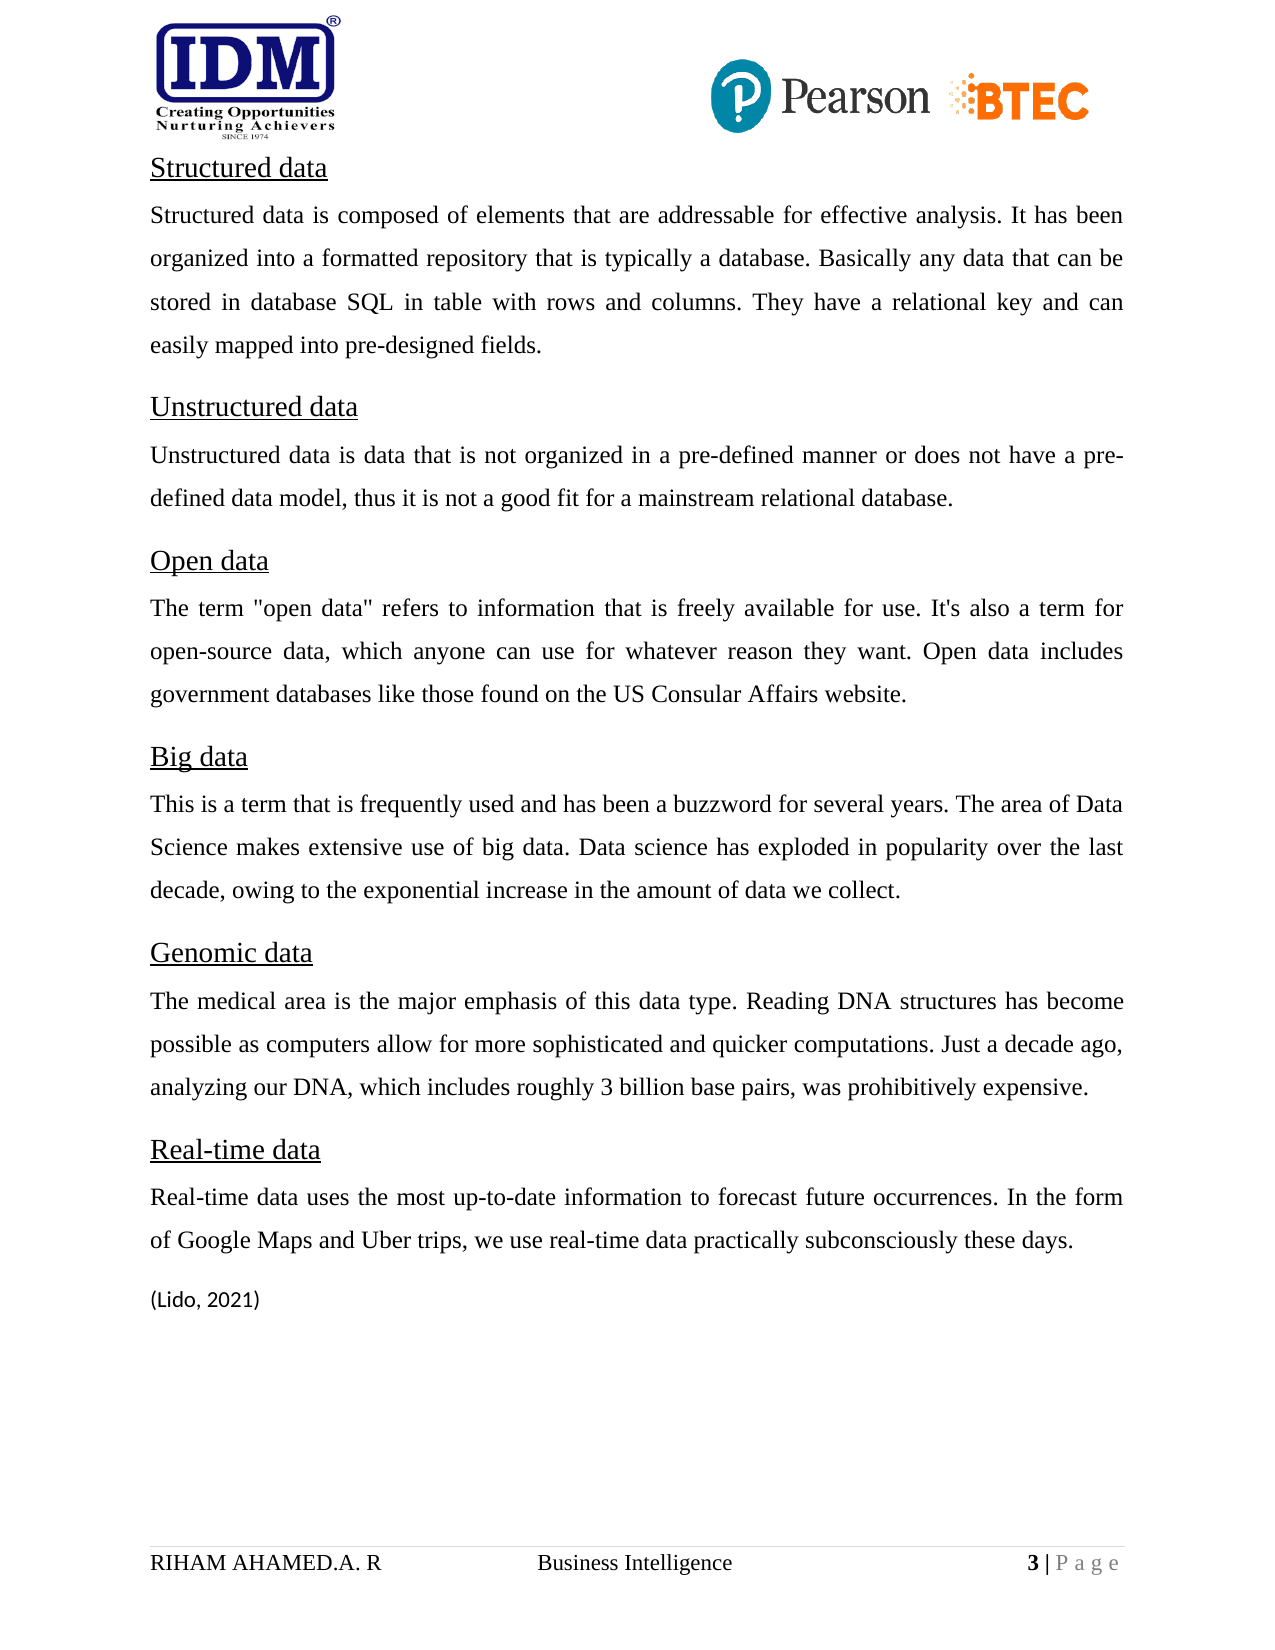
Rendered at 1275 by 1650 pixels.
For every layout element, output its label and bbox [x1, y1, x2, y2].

picture [702, 52, 1089, 142]
picture [150, 12, 346, 142]
